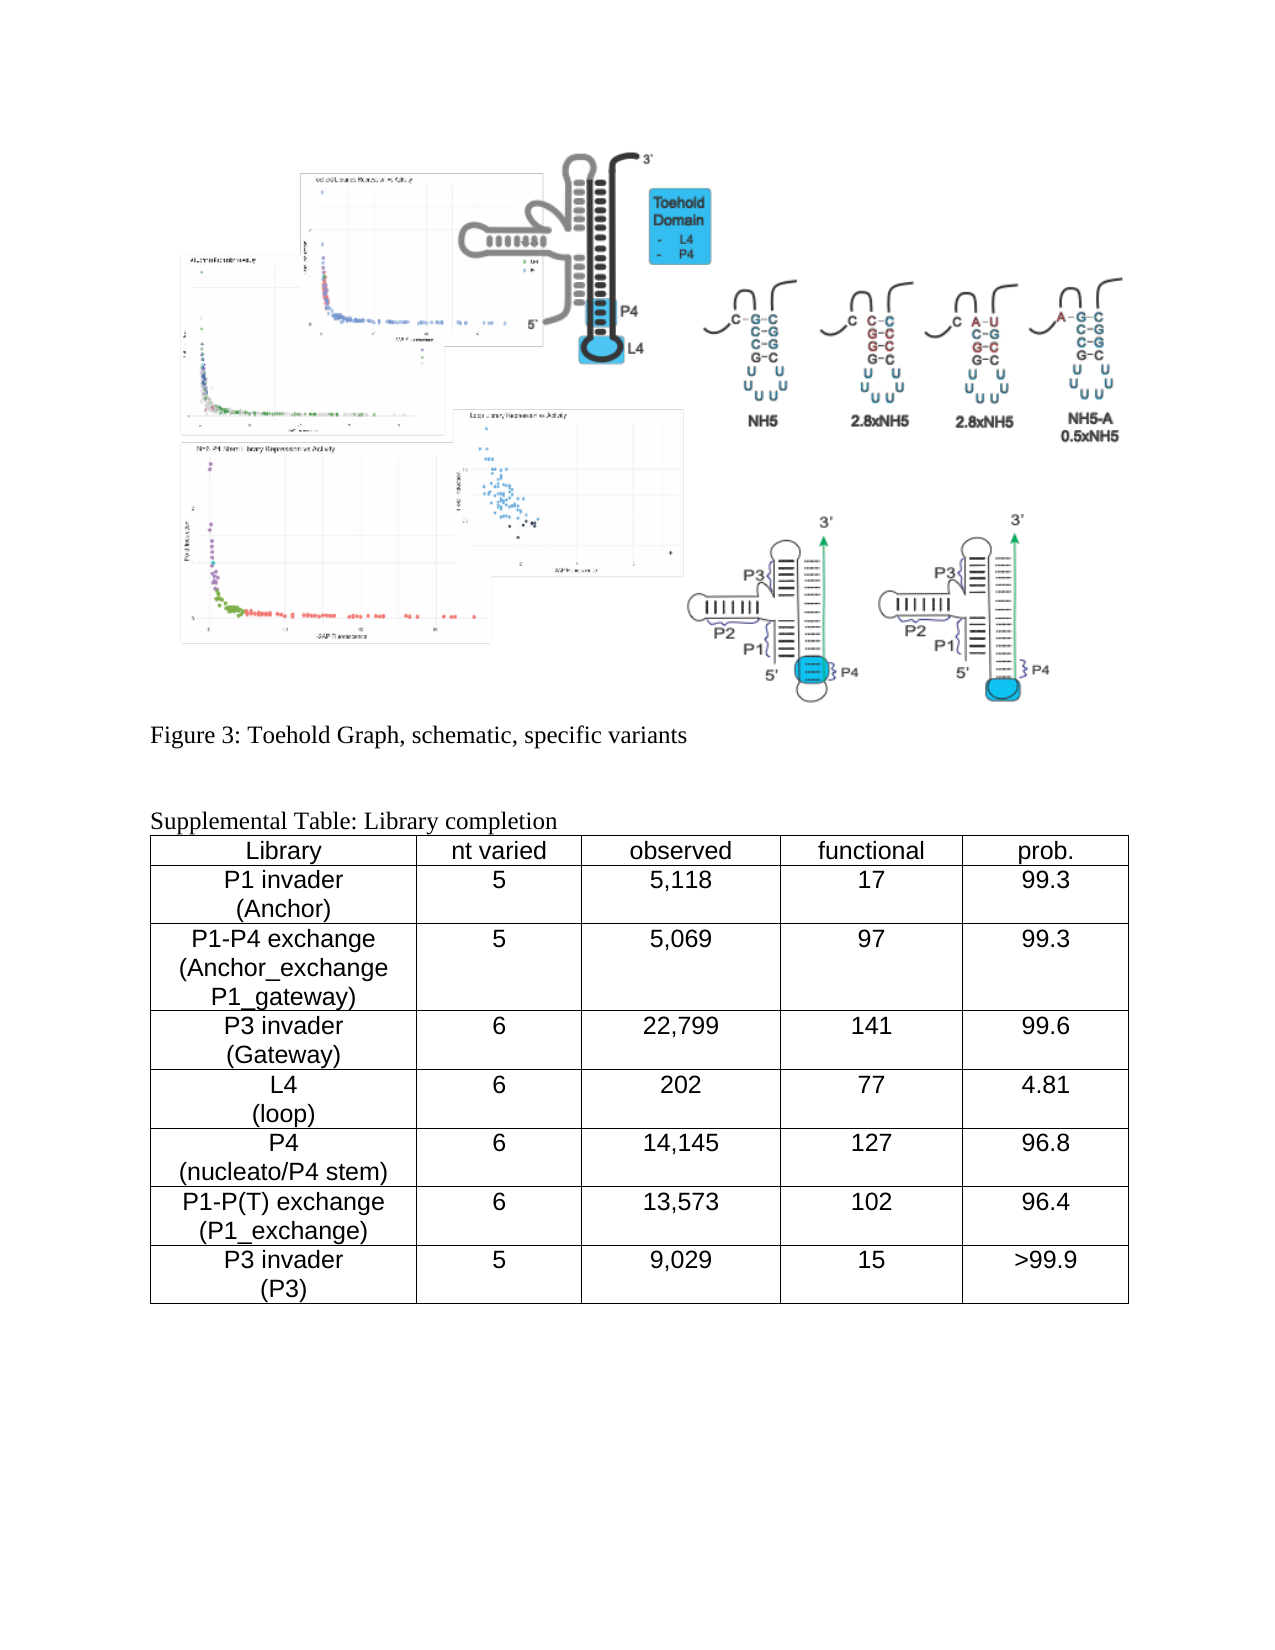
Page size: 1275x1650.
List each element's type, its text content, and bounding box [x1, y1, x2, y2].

table_header nt varied [417, 836, 581, 864]
table_cell 5,069 [582, 924, 780, 1010]
table_cell 77 [781, 1070, 962, 1127]
table_header observed [582, 836, 780, 864]
table_cell 99.3 [963, 866, 1128, 923]
table_cell 127 [781, 1129, 962, 1186]
table_cell 5 [417, 924, 581, 1010]
table_header functional [781, 836, 962, 864]
table_cell P1 invader (Anchor) [151, 866, 416, 923]
text Figure 3: Toehold Graph, schematic, specific variants [150, 720, 1125, 748]
table_cell 15 [781, 1246, 962, 1303]
table_cell P3 invader (P3) [151, 1246, 416, 1303]
table_cell P1-P4 exchange (Anchor_exchange P1_gateway) [151, 924, 416, 1010]
table_cell 97 [781, 924, 962, 1010]
table_cell 96.8 [963, 1129, 1128, 1186]
table_cell 5,118 [582, 866, 780, 923]
picture [150, 150, 1125, 720]
table_cell 6 [417, 1187, 581, 1244]
table_cell P3 invader (Gateway) [151, 1011, 416, 1069]
table_cell 102 [781, 1187, 962, 1244]
table_header Library [151, 836, 416, 864]
text Supplemental Table: Library completion [150, 806, 1125, 835]
table_cell 4.81 [963, 1070, 1128, 1127]
table_cell 6 [417, 1011, 581, 1069]
table_cell 99.3 [963, 924, 1128, 1010]
table_cell P4 (nucleato/P4 stem) [151, 1129, 416, 1186]
table_cell P1-P(T) exchange (P1_exchange) [151, 1187, 416, 1244]
table_cell 17 [781, 866, 962, 923]
table_cell 96.4 [963, 1187, 1128, 1244]
table_cell 6 [417, 1129, 581, 1186]
table_cell 5 [417, 866, 581, 923]
table_cell 9,029 [582, 1246, 780, 1303]
table_cell >99.9 [963, 1246, 1128, 1303]
table_cell 13,573 [582, 1187, 780, 1244]
table_cell 202 [582, 1070, 780, 1127]
table_cell 5 [417, 1246, 581, 1303]
table_header prob. [963, 836, 1128, 864]
table_cell 14,145 [582, 1129, 780, 1186]
table_cell 99.6 [963, 1011, 1128, 1069]
table_cell 141 [781, 1011, 962, 1069]
table_cell 6 [417, 1070, 581, 1127]
table_cell 22,799 [582, 1011, 780, 1069]
table_cell L4 (loop) [151, 1070, 416, 1127]
